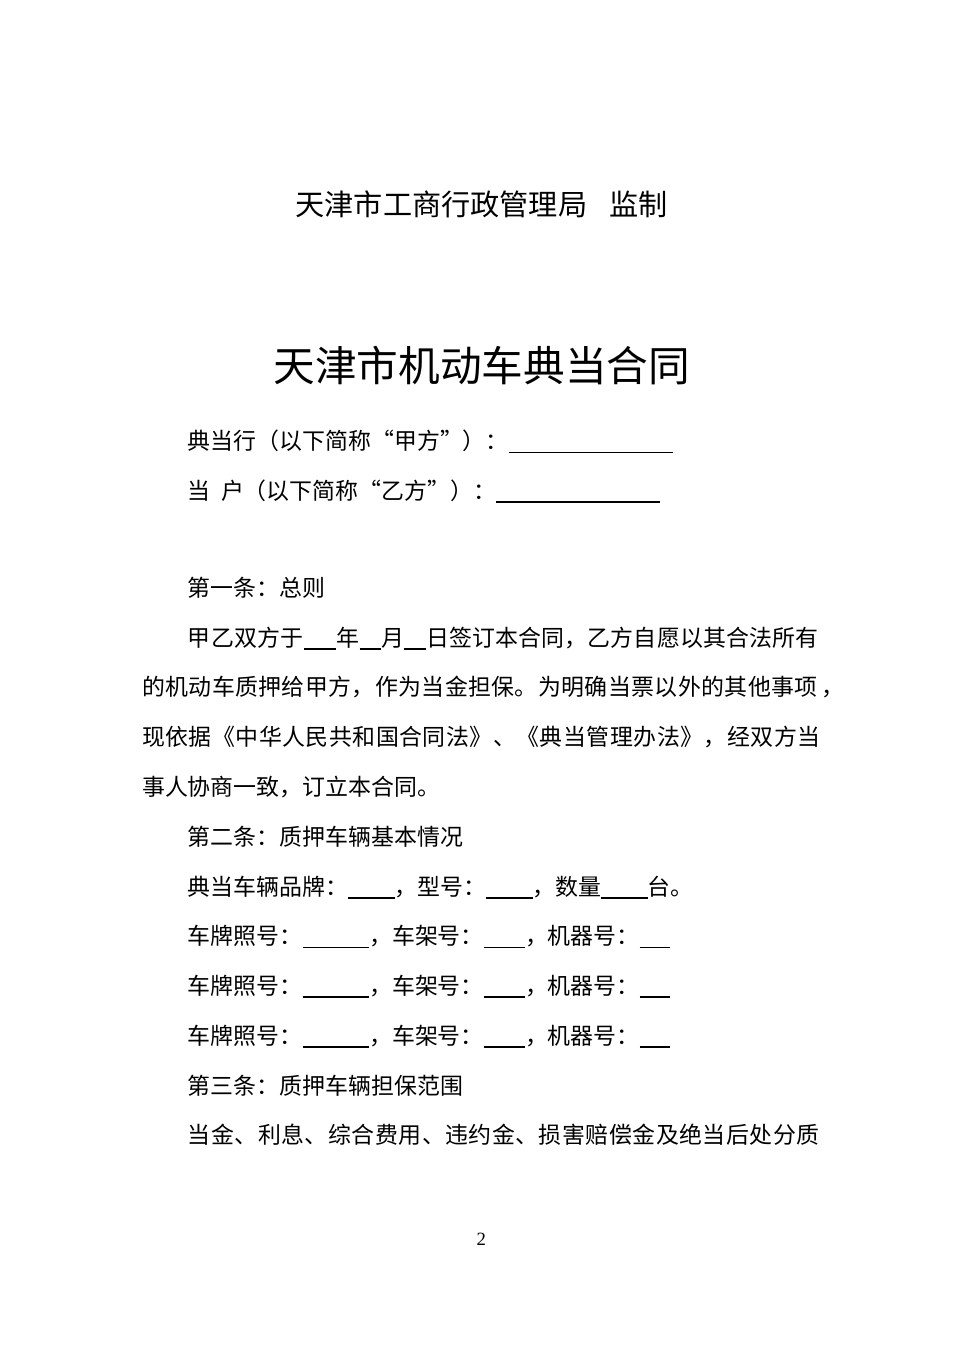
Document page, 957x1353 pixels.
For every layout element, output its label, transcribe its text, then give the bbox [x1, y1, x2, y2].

text 第一条：总则 [142, 570, 821, 603]
text 车牌照号： ，车架号： ，机器号： [142, 1018, 821, 1051]
text 甲乙双方于 年 月 日签订本合同，乙方自愿以其合法所有的机动车质押给甲方，作为当金担保。为明确当票以外的其他事项，现依据《中华人民共和国合同法》、《典当管理办法》，经双方当事人协商一致，订立本合同。 [142, 619, 821, 802]
text 天津市机动车典当合同 [142, 333, 821, 393]
text 典当行（以下简称“甲方”）： [142, 423, 821, 456]
text 当 户（以下简称“乙方”）： [142, 473, 821, 506]
text 车牌照号： ，车架号： ，机器号： [142, 918, 821, 951]
text 车牌照号： ，车架号： ，机器号： [142, 968, 821, 1001]
text 典当车辆品牌： ，型号： ，数量 台。 [142, 868, 821, 902]
text 第二条：质押车辆基本情况 [142, 819, 821, 852]
text 天津市工商行政管理局 监制 [142, 181, 821, 223]
text 第三条：质押车辆担保范围 [142, 1068, 821, 1101]
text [142, 1117, 821, 1151]
